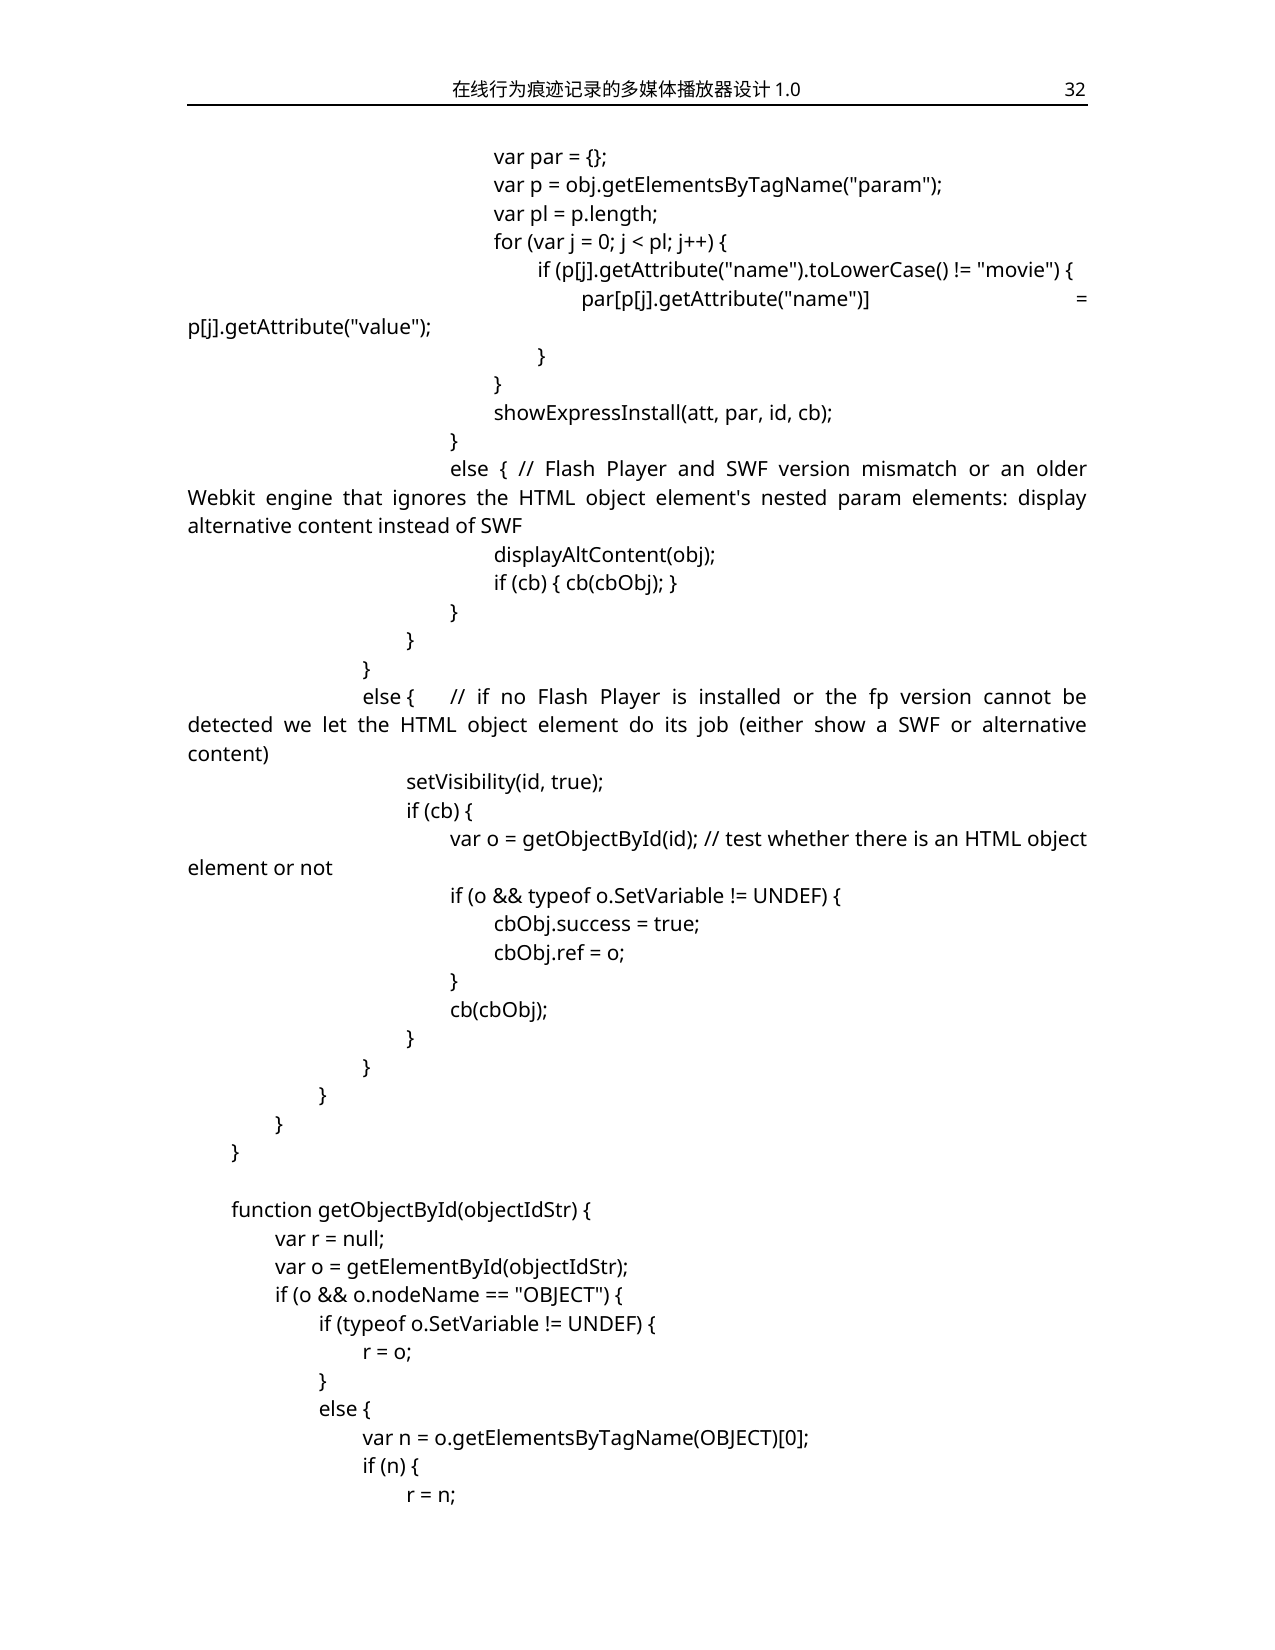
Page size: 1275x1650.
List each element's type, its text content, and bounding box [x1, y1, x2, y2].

text } [187, 625, 1088, 654]
text } [187, 966, 1088, 995]
text } [187, 1366, 1088, 1394]
text var n = o.getElementsByTagName(OBJECT)[0]; [187, 1423, 1088, 1451]
text r = n; [187, 1480, 1088, 1508]
text } [187, 1137, 1088, 1166]
text } [187, 426, 1088, 454]
text } [187, 1023, 1088, 1052]
text if (cb) { cb(cbObj); } [187, 568, 1088, 597]
text r = o; [187, 1337, 1088, 1366]
text } [187, 1080, 1088, 1109]
text function getObjectById(objectIdStr) { [187, 1195, 1088, 1224]
text if (cb) { [187, 796, 1088, 824]
text } [187, 597, 1088, 625]
text var p = obj.getElementsByTagName("param"); [187, 170, 1088, 199]
text } [187, 1109, 1088, 1137]
text displayAltContent(obj); [187, 540, 1088, 568]
text } [187, 1052, 1088, 1080]
text var r = null; [187, 1224, 1088, 1252]
text } [187, 654, 1088, 682]
text if (typeof o.SetVariable != UNDEF) { [187, 1309, 1088, 1337]
text for (var j = 0; j < pl; j++) { [187, 227, 1088, 256]
text var pl = p.length; [187, 199, 1088, 227]
text if (o && typeof o.SetVariable != UNDEF) { [187, 881, 1088, 909]
text var par = {}; [187, 142, 1088, 170]
text else { // Flash Player and SWF version mismatch or an older Webkit engine that ignores the HTML object element's nested param elements: display alternative content instead of SWF [187, 454, 1088, 540]
text setVisibility(id, true); [187, 767, 1088, 796]
text else { [187, 1394, 1088, 1423]
text par[p[j].getAttribute("name")] = p[j].getAttribute("value"); [187, 284, 1088, 341]
text } [187, 341, 1088, 369]
text showExpressInstall(att, par, id, cb); [187, 398, 1088, 426]
text else { // if no Flash Player is installed or the fp version cannot be detected we let the HTML object element do its job (either show a SWF or alternative content) [187, 682, 1088, 767]
text cb(cbObj); [187, 995, 1088, 1023]
text } [187, 369, 1088, 398]
text var o = getElementById(objectIdStr); [187, 1252, 1088, 1281]
text cbObj.ref = o; [187, 938, 1088, 966]
text if (p[j].getAttribute("name").toLowerCase() != "movie") { [187, 256, 1088, 284]
text cbObj.success = true; [187, 909, 1088, 938]
text if (n) { [187, 1451, 1088, 1480]
text if (o && o.nodeName == "OBJECT") { [187, 1281, 1088, 1309]
text var o = getObjectById(id); // test whether there is an HTML object element or not [187, 824, 1088, 881]
